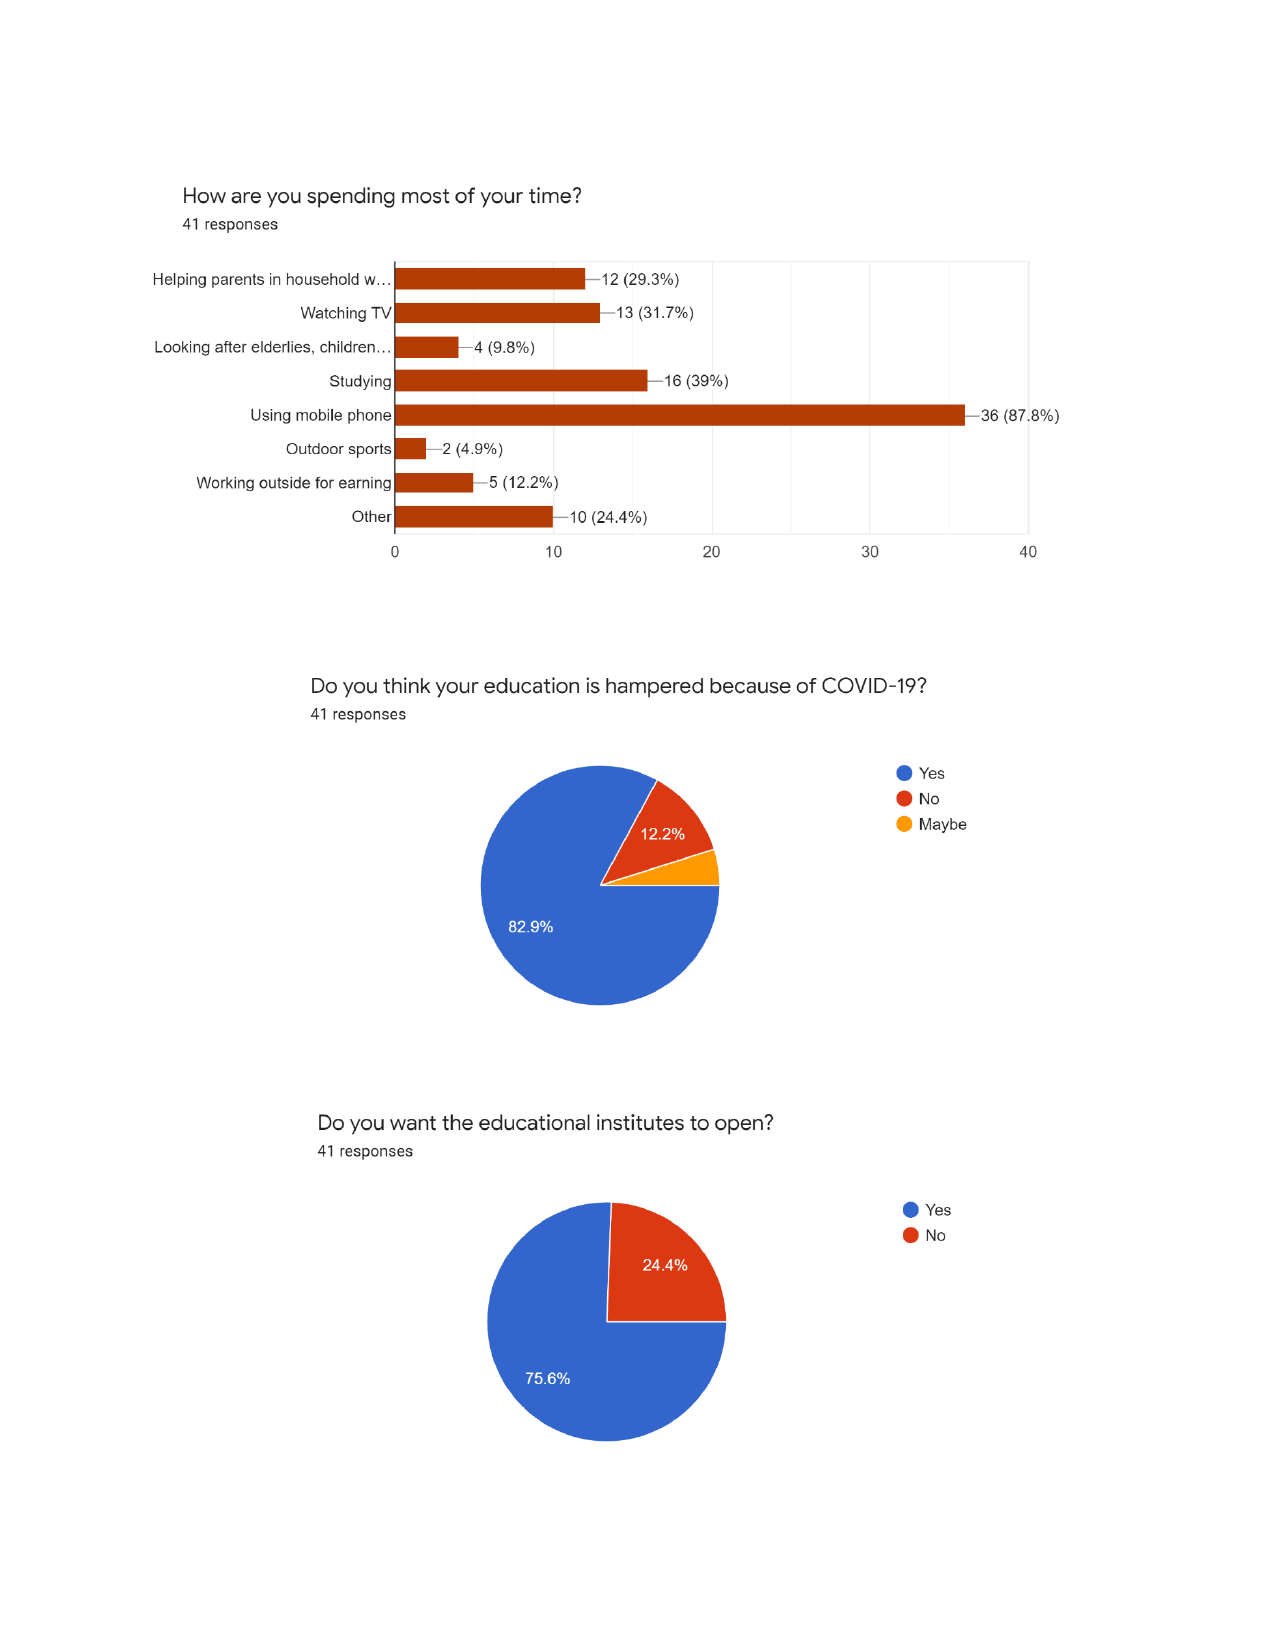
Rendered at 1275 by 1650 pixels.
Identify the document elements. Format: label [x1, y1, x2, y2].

picture [285, 1076, 990, 1487]
picture [150, 150, 1125, 614]
picture [278, 640, 997, 1051]
